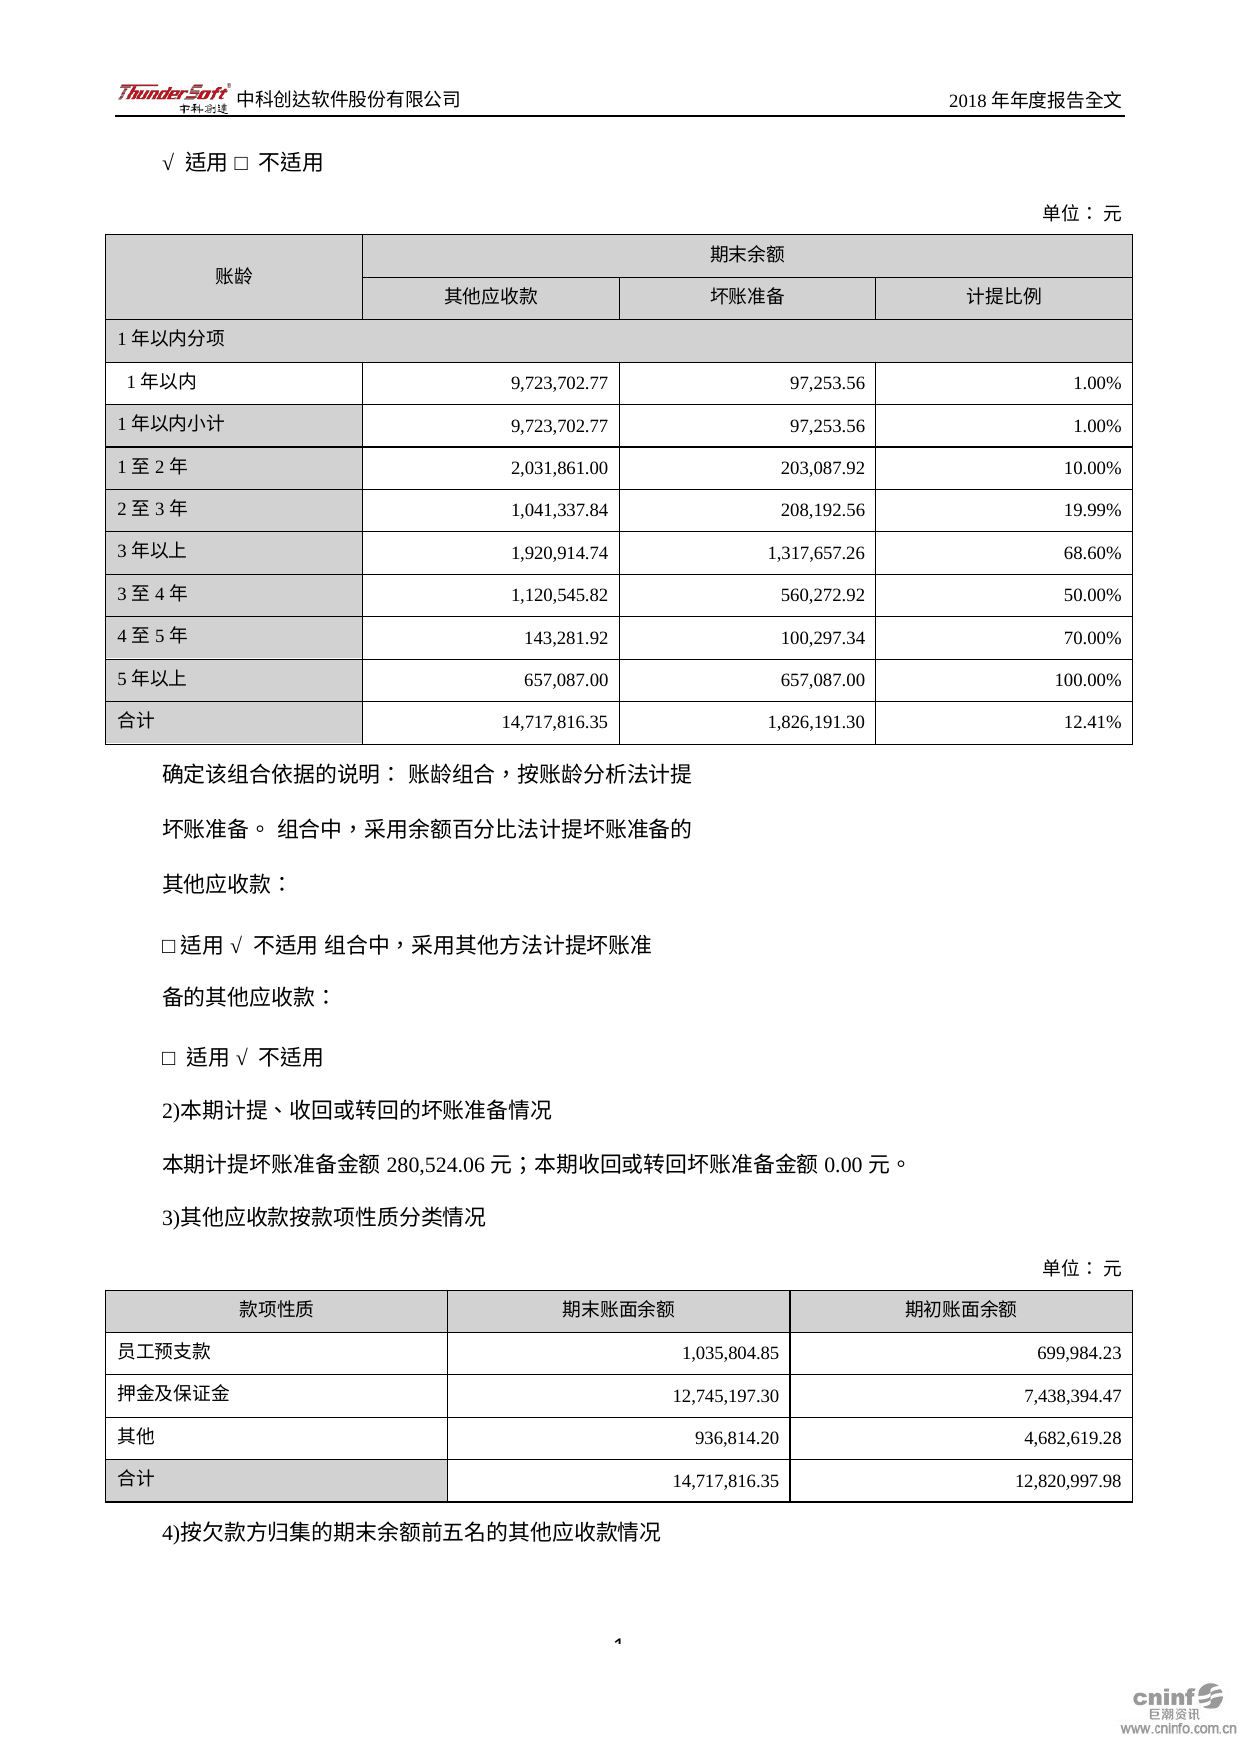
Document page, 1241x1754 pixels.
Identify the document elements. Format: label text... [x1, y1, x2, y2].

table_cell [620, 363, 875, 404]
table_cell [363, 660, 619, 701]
text 3)其他应收款按款项性质分类情况 [162, 1202, 1134, 1232]
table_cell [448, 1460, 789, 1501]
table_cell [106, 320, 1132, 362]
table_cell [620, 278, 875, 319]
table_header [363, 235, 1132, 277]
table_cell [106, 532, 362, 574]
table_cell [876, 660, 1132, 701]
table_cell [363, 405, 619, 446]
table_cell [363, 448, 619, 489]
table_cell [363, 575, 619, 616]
text 本期计提坏账准备金额 280,524.06 元；本期收回或转回坏账准备金额 0.00 元。 [162, 1148, 1134, 1178]
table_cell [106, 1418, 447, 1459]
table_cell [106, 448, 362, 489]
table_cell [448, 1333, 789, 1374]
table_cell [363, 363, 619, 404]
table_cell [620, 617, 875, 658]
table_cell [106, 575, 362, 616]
picture [1115, 1680, 1240, 1737]
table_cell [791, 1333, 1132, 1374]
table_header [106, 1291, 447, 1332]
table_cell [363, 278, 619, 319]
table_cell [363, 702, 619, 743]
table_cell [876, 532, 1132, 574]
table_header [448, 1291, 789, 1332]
text 4)按欠款方归集的期末余额前五名的其他应收款情况 [162, 1517, 1134, 1546]
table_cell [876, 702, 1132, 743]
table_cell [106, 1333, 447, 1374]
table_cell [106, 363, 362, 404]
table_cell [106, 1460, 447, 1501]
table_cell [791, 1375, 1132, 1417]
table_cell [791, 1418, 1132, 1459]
text 单位： 元 [96, 201, 1122, 226]
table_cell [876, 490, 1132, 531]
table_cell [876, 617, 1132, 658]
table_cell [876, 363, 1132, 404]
text 2)本期计提、收回或转回的坏账准备情况 [162, 1095, 1134, 1125]
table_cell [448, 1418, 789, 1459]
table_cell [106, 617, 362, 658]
text √ 适用 □ 不适用 [162, 147, 1134, 177]
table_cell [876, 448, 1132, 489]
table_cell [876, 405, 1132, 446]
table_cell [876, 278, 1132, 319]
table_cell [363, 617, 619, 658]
text □ 适用 √ 不适用 组合中，采用其他方法计提坏账准备的其他应收款： [162, 930, 667, 1012]
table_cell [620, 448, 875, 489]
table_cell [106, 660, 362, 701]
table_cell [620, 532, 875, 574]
text □ 适用 √ 不适用 [162, 1042, 1134, 1072]
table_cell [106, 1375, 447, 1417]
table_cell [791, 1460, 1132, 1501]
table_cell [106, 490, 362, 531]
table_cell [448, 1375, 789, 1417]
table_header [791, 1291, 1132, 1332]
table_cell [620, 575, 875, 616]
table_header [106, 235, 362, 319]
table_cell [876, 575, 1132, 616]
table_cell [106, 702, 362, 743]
picture [118, 83, 231, 114]
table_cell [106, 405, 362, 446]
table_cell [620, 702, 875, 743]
text 单位： 元 [96, 1256, 1122, 1281]
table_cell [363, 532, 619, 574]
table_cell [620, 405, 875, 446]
text 确定该组合依据的说明： 账龄组合，按账龄分析法计提坏账准备。 组合中，采用余额百分比法计提坏账准备的其他应收款： [162, 759, 711, 899]
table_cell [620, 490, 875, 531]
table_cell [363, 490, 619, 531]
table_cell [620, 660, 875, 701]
